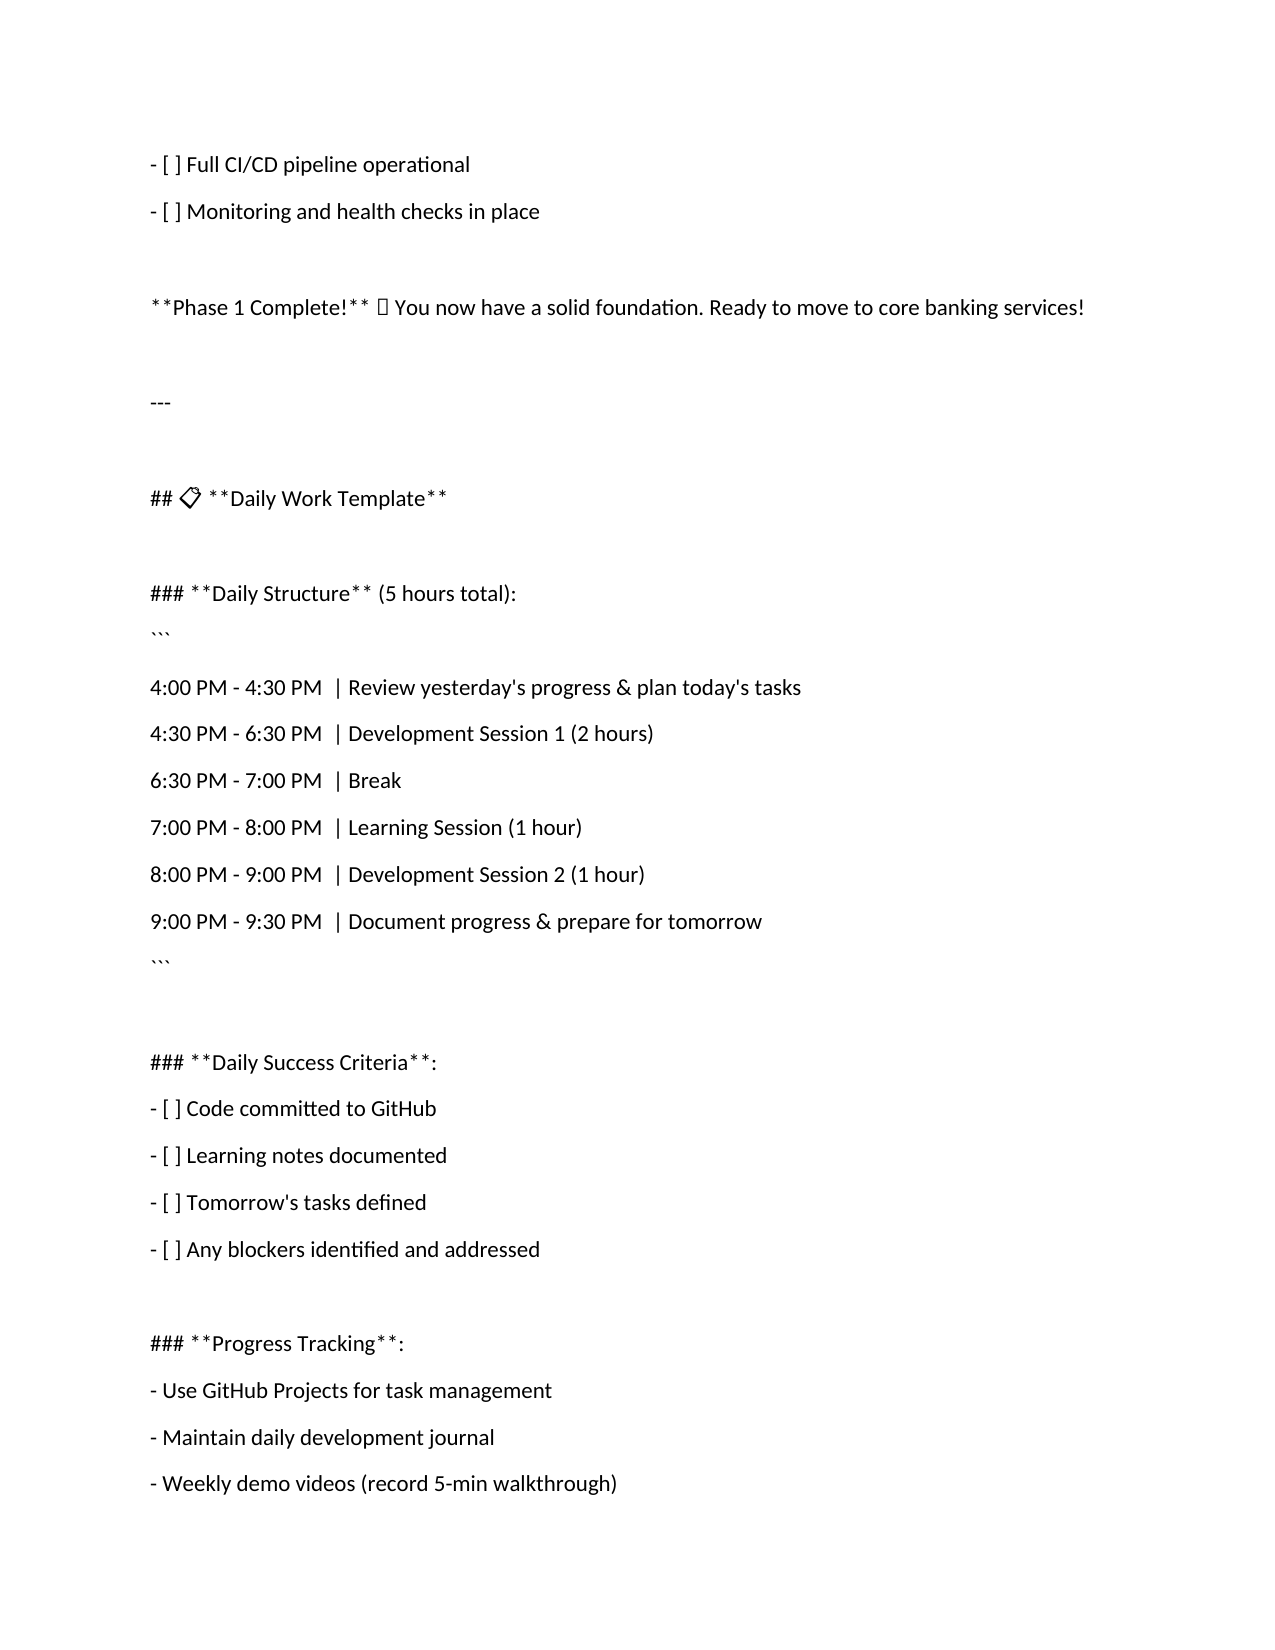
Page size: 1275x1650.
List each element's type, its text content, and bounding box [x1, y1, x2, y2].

text - Maintain daily development journal [150, 1423, 1125, 1451]
text - [ ] Learning notes documented [150, 1141, 1125, 1169]
text 8:00 PM - 9:00 PM | Development Session 2 (1 hour) [150, 860, 1125, 888]
text 7:00 PM - 8:00 PM | Learning Session (1 hour) [150, 813, 1125, 841]
text **Phase 1 Complete!** ✅ You now have a solid foundation. Ready to move to core banking services! [150, 291, 1125, 322]
text - [ ] Tomorrow's tasks defined [150, 1188, 1125, 1216]
text 4:00 PM - 4:30 PM | Review yesterday's progress & plan today's tasks [150, 673, 1125, 701]
text ``` [150, 626, 1125, 654]
text ## 📋 **Daily Work Template** [150, 482, 1125, 513]
text --- [150, 388, 1125, 416]
text - [ ] Full CI/CD pipeline operational [150, 150, 1125, 178]
text - Weekly demo videos (record 5-min walkthrough) [150, 1469, 1125, 1498]
text ``` [150, 954, 1125, 982]
text 6:30 PM - 7:00 PM | Break [150, 766, 1125, 794]
text ### **Daily Structure** (5 hours total): [150, 579, 1125, 607]
text 9:00 PM - 9:30 PM | Document progress & prepare for tomorrow [150, 907, 1125, 935]
text 4:30 PM - 6:30 PM | Development Session 1 (2 hours) [150, 719, 1125, 748]
text - [ ] Any blockers identified and addressed [150, 1235, 1125, 1263]
text - Use GitHub Projects for task management [150, 1376, 1125, 1404]
text - [ ] Code committed to GitHub [150, 1094, 1125, 1123]
text ### **Progress Tracking**: [150, 1329, 1125, 1357]
text - [ ] Monitoring and health checks in place [150, 197, 1125, 225]
text ### **Daily Success Criteria**: [150, 1048, 1125, 1076]
